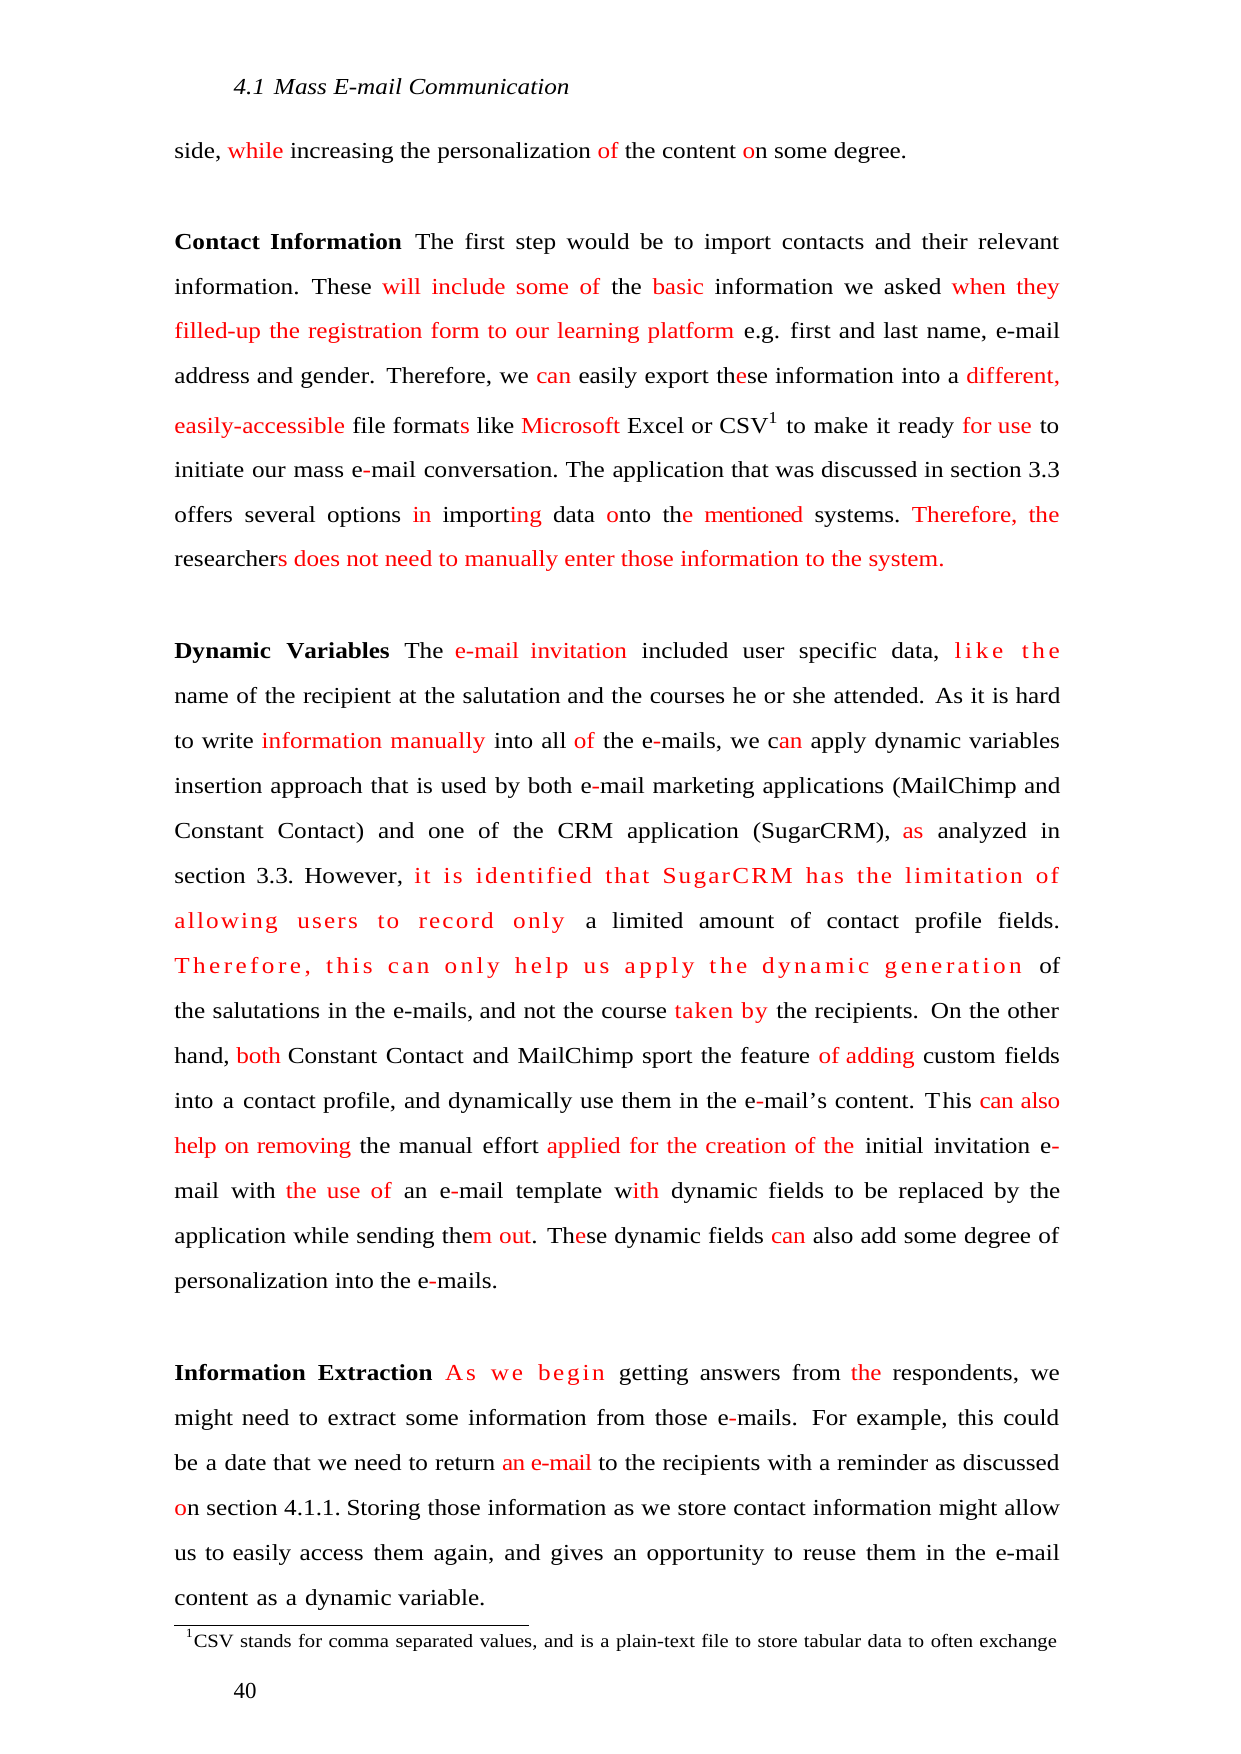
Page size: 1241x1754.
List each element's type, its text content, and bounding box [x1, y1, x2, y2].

text Information Extraction As we begin getting answers from the respondents, we might need to extract some information from those e-mails. For example, this could be a date that we need to return an e-mail to the recipients with a reminder as discussed on section 4.1.1. Storing those information as we store contact information might allow us to easily access them again, and gives an opportunity to reuse them in the e-mail content as a dynamic variable. [174, 1359, 1060, 1611]
text Contact Information The first step would be to import contacts and their relevant information. These will include some of the basic information we asked when they filled-up the registration form to our learning platform e.g. first and last name, e-mail address and gender. Therefore, we can easily export these information into a different, easily-accessible file formats like Microsoft Excel or CSV1 to make it ready for use to initiate our mass e-mail conversation. The application that was discussed in section 3.3 offers several options in importing data onto the mentioned systems. Therefore, the researchers does not need to manually enter those information to the system. [174, 228, 1060, 572]
text side, while increasing the personalization of the content on some degree. [174, 137, 937, 163]
text 1CSV stands for comma separated values, and is a plain-text file to store tabular data to often exchange [186, 1629, 1071, 1652]
text Dynamic Variables The e-mail invitation included user specific data, like the name of the recipient at the salutation and the courses he or she attended. As it is hard to write information manually into all of the e-mails, we can apply dynamic variables insertion approach that is used by both e-mail marketing applications (MailChimp and Constant Contact) and one of the CRM application (SugarCRM), as analyzed in section 3.3. However, it is identified that SugarCRM has the limitation of allowing users to record only a limited amount of contact profile fields. Therefore, this can only help us apply the dynamic generation of the salutations in the e-mails, and not the course taken by the recipients. On the other hand, both Constant Contact and MailChimp sport the feature of adding custom fields into a contact profile, and dynamically use them in the e-mail’s content. This can also help on removing the manual effort applied for the creation of the initial invitation e-mail with the use of an e-mail template with dynamic fields to be replaced by the application while sending them out. These dynamic fields can also add some degree of personalization into the e-mails. [174, 637, 1060, 1294]
